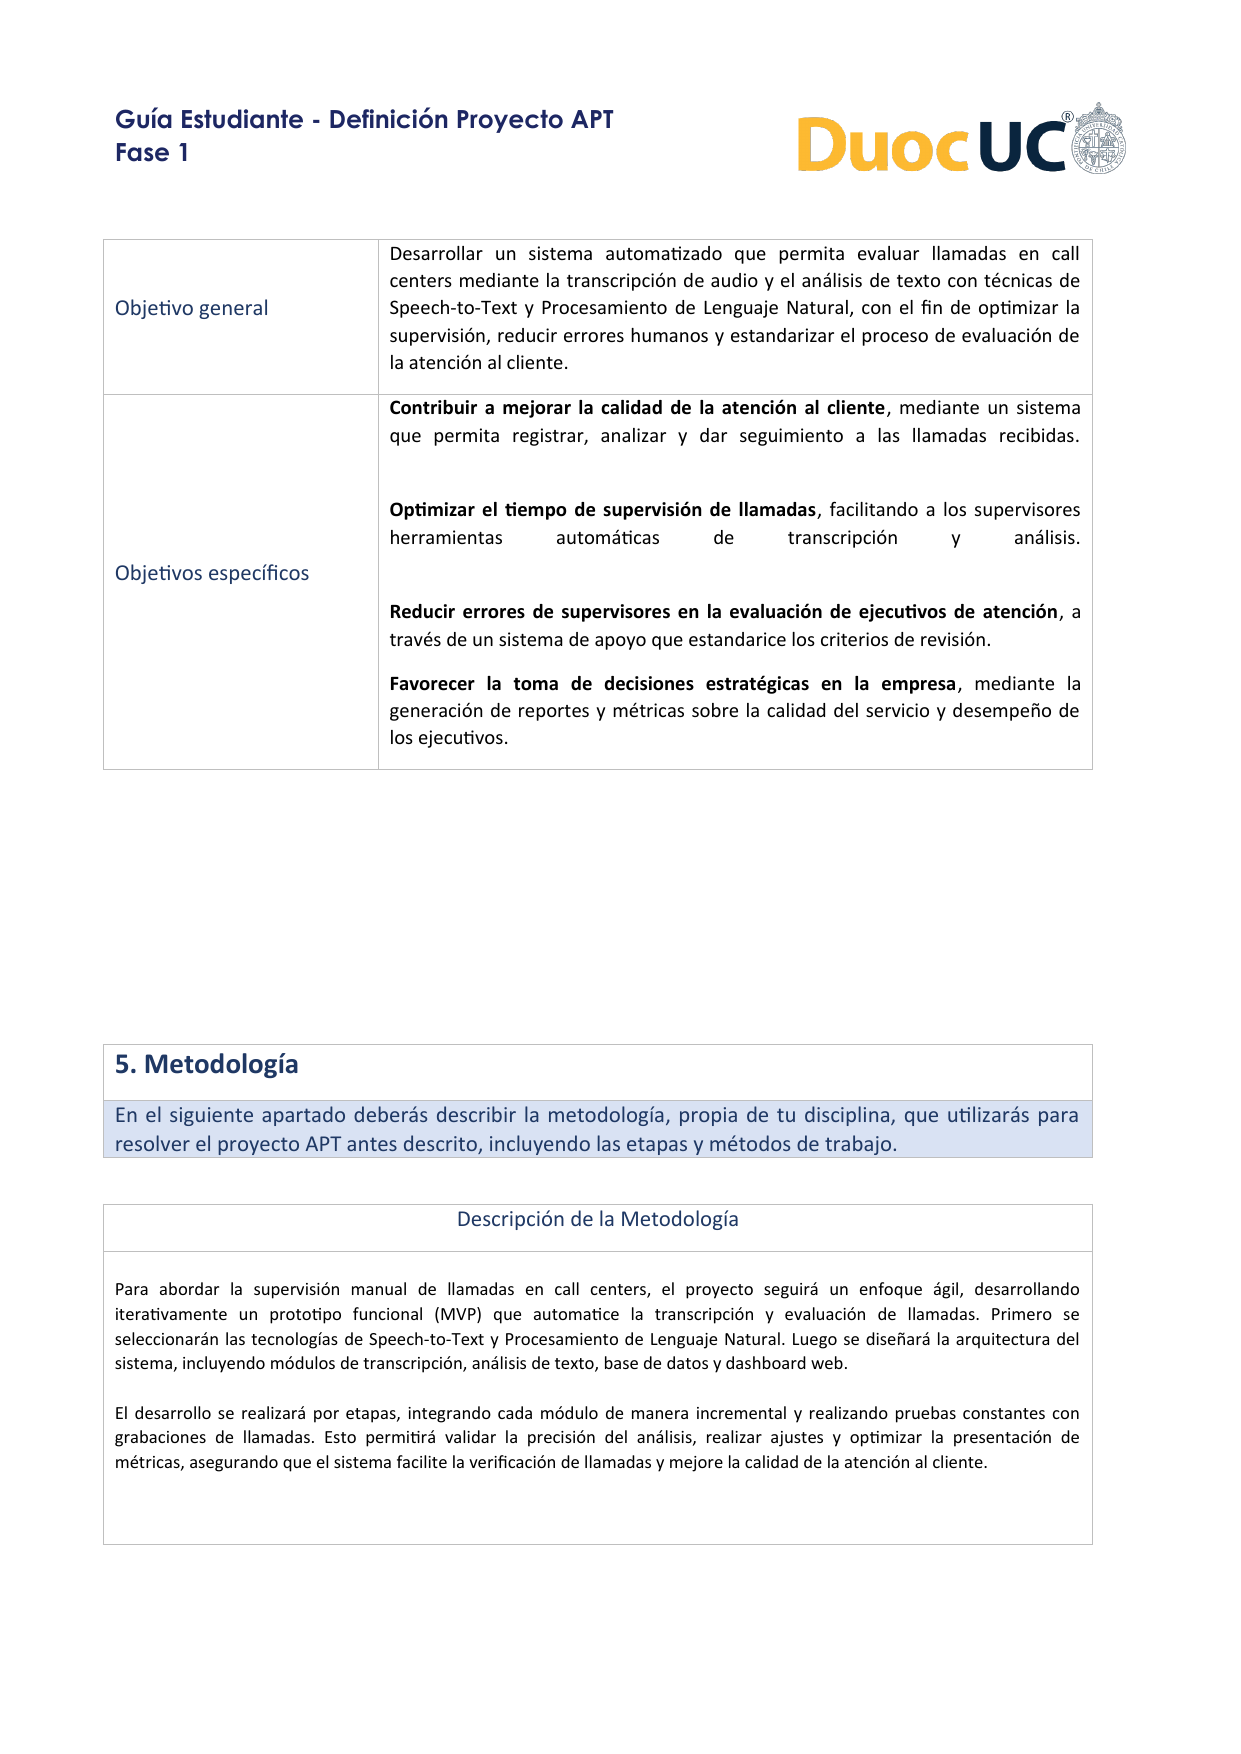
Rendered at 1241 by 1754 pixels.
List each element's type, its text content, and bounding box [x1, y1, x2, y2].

picture [798, 102, 1126, 174]
table_header Descripción de la Metodología [104, 1205, 1092, 1251]
table_cell En el siguiente apartado deberás describir la metodología, propia de tu disciplina, que utilizarás para resolver el proyecto APT antes descrito, incluyendo las etapas y métodos de trabajo. [104, 1101, 1092, 1157]
table_header Desarrollar un sistema automatizado que permita evaluar llamadas en call centers mediante la transcripción de audio y el análisis de texto con técnicas de Speech-to-Text y Procesamiento de Lenguaje Natural, con el fin de optimizar la supervisión, reducir errores humanos y estandarizar el proceso de evaluación de la atención al cliente. [379, 240, 1092, 393]
table_header 5. Metodología [104, 1045, 1092, 1099]
table_cell Objetivos específicos [104, 395, 378, 769]
table_cell Contribuir a mejorar la calidad de la atención al cliente, mediante un sistema que permita registrar, analizar y dar seguimiento a las llamadas recibidas. Optimizar el tiempo de supervisión de llamadas, facilitando a los supervisores herramientas automáticas de transcripción y análisis. Reducir errores de supervisores en la evaluación de ejecutivos de atención, a través de un sistema de apoyo que estandarice los criterios de revisión. Favorecer la toma de decisiones estratégicas en la empresa, mediante la generación de reportes y métricas sobre la calidad del servicio y desempeño de los ejecutivos. [379, 395, 1092, 769]
table_cell Para abordar la supervisión manual de llamadas en call centers, el proyecto seguirá un enfoque ágil, desarrollando iterativamente un prototipo funcional (MVP) que automatice la transcripción y evaluación de llamadas. Primero se seleccionarán las tecnologías de Speech-to-Text y Procesamiento de Lenguaje Natural. Luego se diseñará la arquitectura del sistema, incluyendo módulos de transcripción, análisis de texto, base de datos y dashboard web. El desarrollo se realizará por etapas, integrando cada módulo de manera incremental y realizando pruebas constantes con grabaciones de llamadas. Esto permitirá validar la precisión del análisis, realizar ajustes y optimizar la presentación de métricas, asegurando que el sistema facilite la verificación de llamadas y mejore la calidad de la atención al cliente. [104, 1252, 1092, 1544]
table_header Objetivo general [104, 240, 378, 393]
